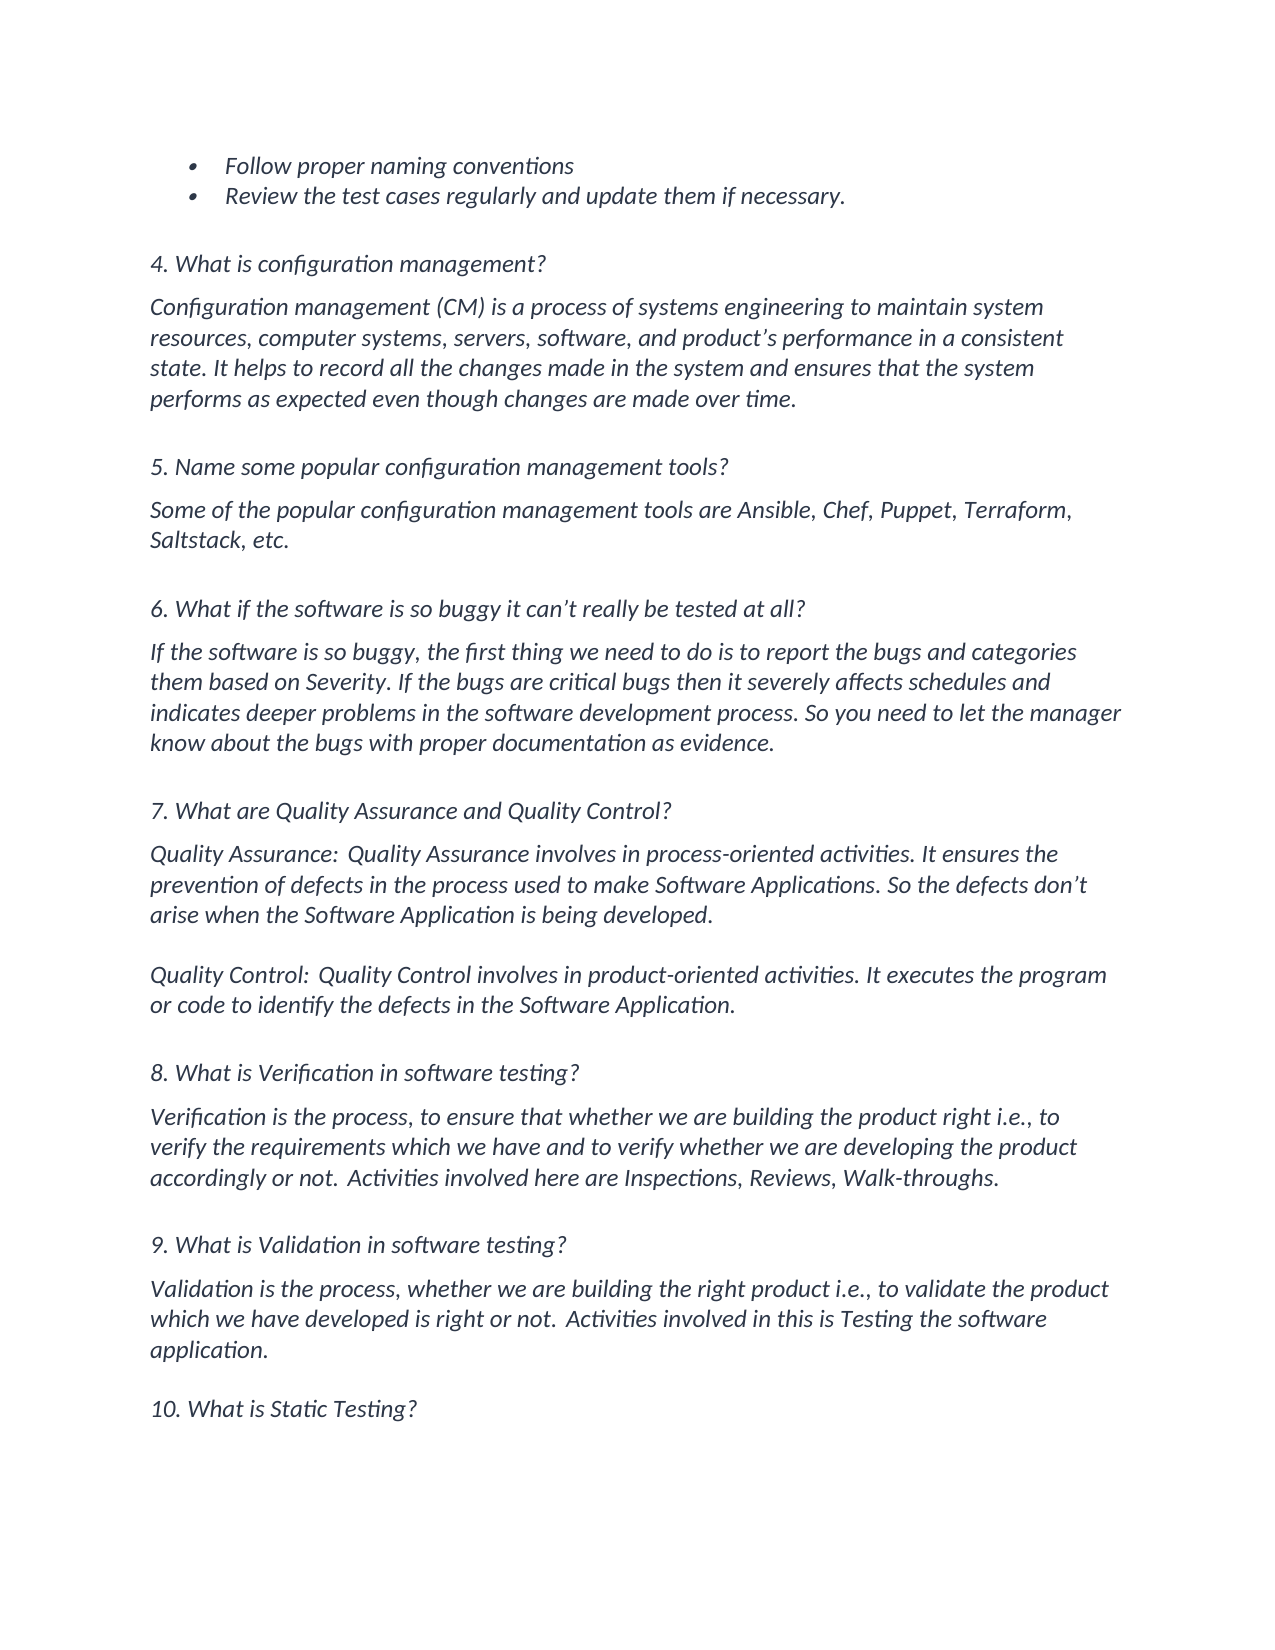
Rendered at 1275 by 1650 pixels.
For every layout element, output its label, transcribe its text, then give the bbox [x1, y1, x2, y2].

text Quality Control: Quality Control involves in product-oriented activities. It executes the program or code to identify the defects in the Software Application. [150, 959, 1125, 1020]
list Follow proper naming conventions [187, 150, 1125, 181]
text Quality Assurance: Quality Assurance involves in process-oriented activities. It ensures the prevention of defects in the process used to make Software Applications. So the defects don’t arise when the Software Application is being developed. [150, 838, 1125, 930]
subtitle 6. What if the software is so buggy it can’t really be tested at all? [150, 593, 1125, 623]
subtitle 9. What is Validation in software testing? [150, 1230, 1125, 1260]
subtitle 8. What is Verification in software testing? [150, 1058, 1125, 1088]
text Validation is the process, whether we are building the right product i.e., to validate the product which we have developed is right or not. Activities involved in this is Testing the software application. [150, 1273, 1125, 1364]
subtitle 5. Name some popular configuration management tools? [150, 451, 1125, 482]
text Some of the popular configuration management tools are Ansible, Chef, Puppet, Terraform, Saltstack, etc. [150, 494, 1125, 555]
subtitle 7. What are Quality Assurance and Quality Control? [150, 795, 1125, 826]
text 10. What is Static Testing? [150, 1393, 1125, 1424]
list Review the test cases regularly and update them if necessary. [187, 181, 1125, 211]
text Configuration management (CM) is a process of systems engineering to maintain system resources, computer systems, servers, software, and product’s performance in a consistent state. It helps to record all the changes made in the system and ensures that the system performs as expected even though changes are made over time. [150, 292, 1125, 414]
text Verification is the process, to ensure that whether we are building the product right i.e., to verify the requirements which we have and to verify whether we are developing the product accordingly or not. Activities involved here are Inspections, Reviews, Walk-throughs. [150, 1101, 1125, 1192]
text If the software is so buggy, the first thing we need to do is to report the bugs and categories them based on Severity. If the bugs are critical bugs then it severely affects schedules and indicates deeper problems in the software development process. So you need to let the manager know about the bugs with proper documentation as evidence. [150, 636, 1125, 758]
subtitle 4. What is configuration management? [150, 248, 1125, 279]
